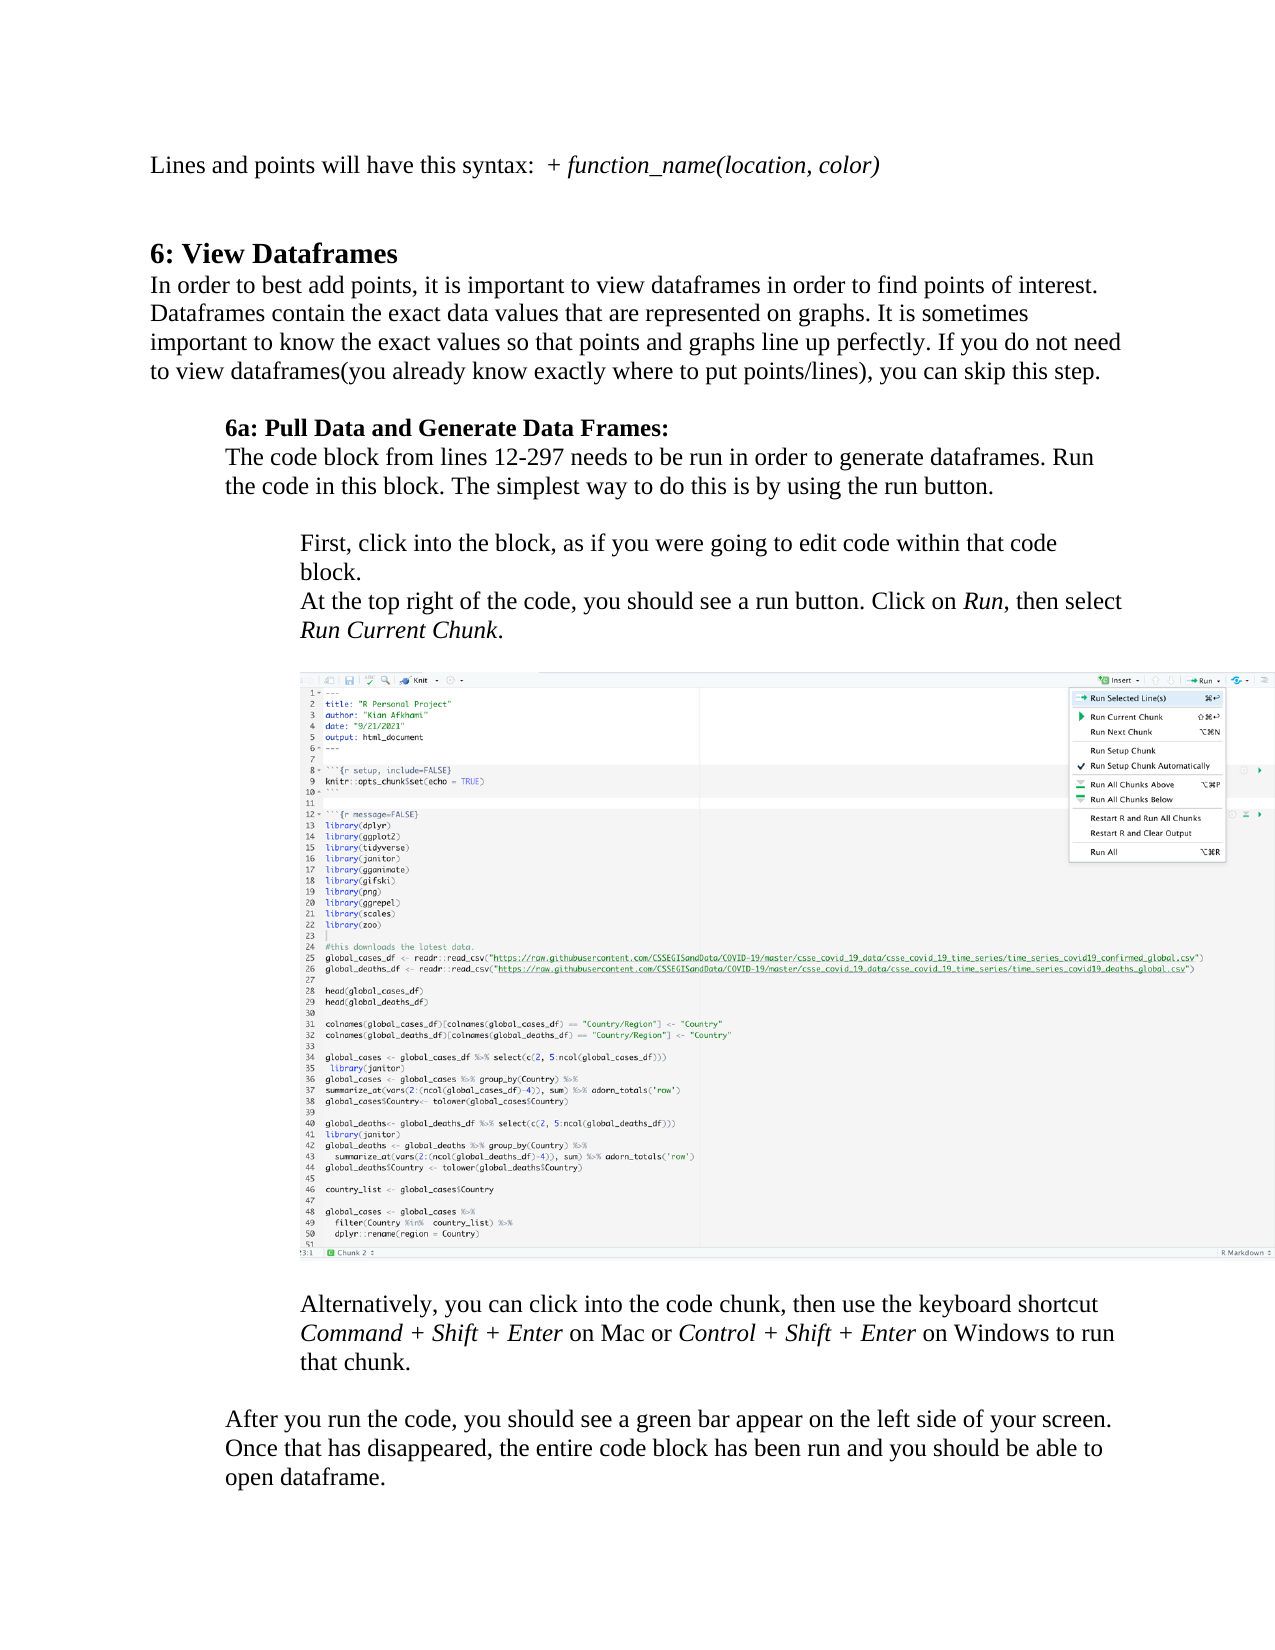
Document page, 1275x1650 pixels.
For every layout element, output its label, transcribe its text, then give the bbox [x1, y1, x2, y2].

text 6a: Pull Data and Generate Data Frames: [225, 413, 1125, 442]
text 6: View Dataframes [150, 236, 1125, 270]
text Lines and points will have this syntax: + function_name(location, color) [150, 150, 1125, 179]
text First, click into the block, as if you were going to edit code within that code block. [300, 528, 1125, 586]
picture [300, 672, 1275, 1261]
text At the top right of the code, you should see a run button. Click on Run, then select Run Current Chunk. [300, 586, 1125, 643]
text In order to best add points, it is important to view dataframes in order to find points of interest. Dataframes contain the exact data values that are represented on graphs. It is sometimes important to know the exact values so that points and graphs line up perfectly. If you do not need to view dataframes(you already know exactly where to put points/lines), you can skip this step. [150, 270, 1125, 385]
text The code block from lines 12-297 needs to be run in order to generate dataframes. Run the code in this block. The simplest way to do this is by using the run button. [225, 442, 1125, 500]
text Alternatively, you can click into the code chunk, then use the keyboard shortcut Command + Shift + Enter on Mac or Control + Shift + Enter on Windows to run that chunk. [300, 1289, 1125, 1375]
text After you run the code, you should see a green bar appear on the left side of your screen. Once that has disappeared, the entire code block has been run and you should be able to open dataframe. [225, 1404, 1125, 1490]
